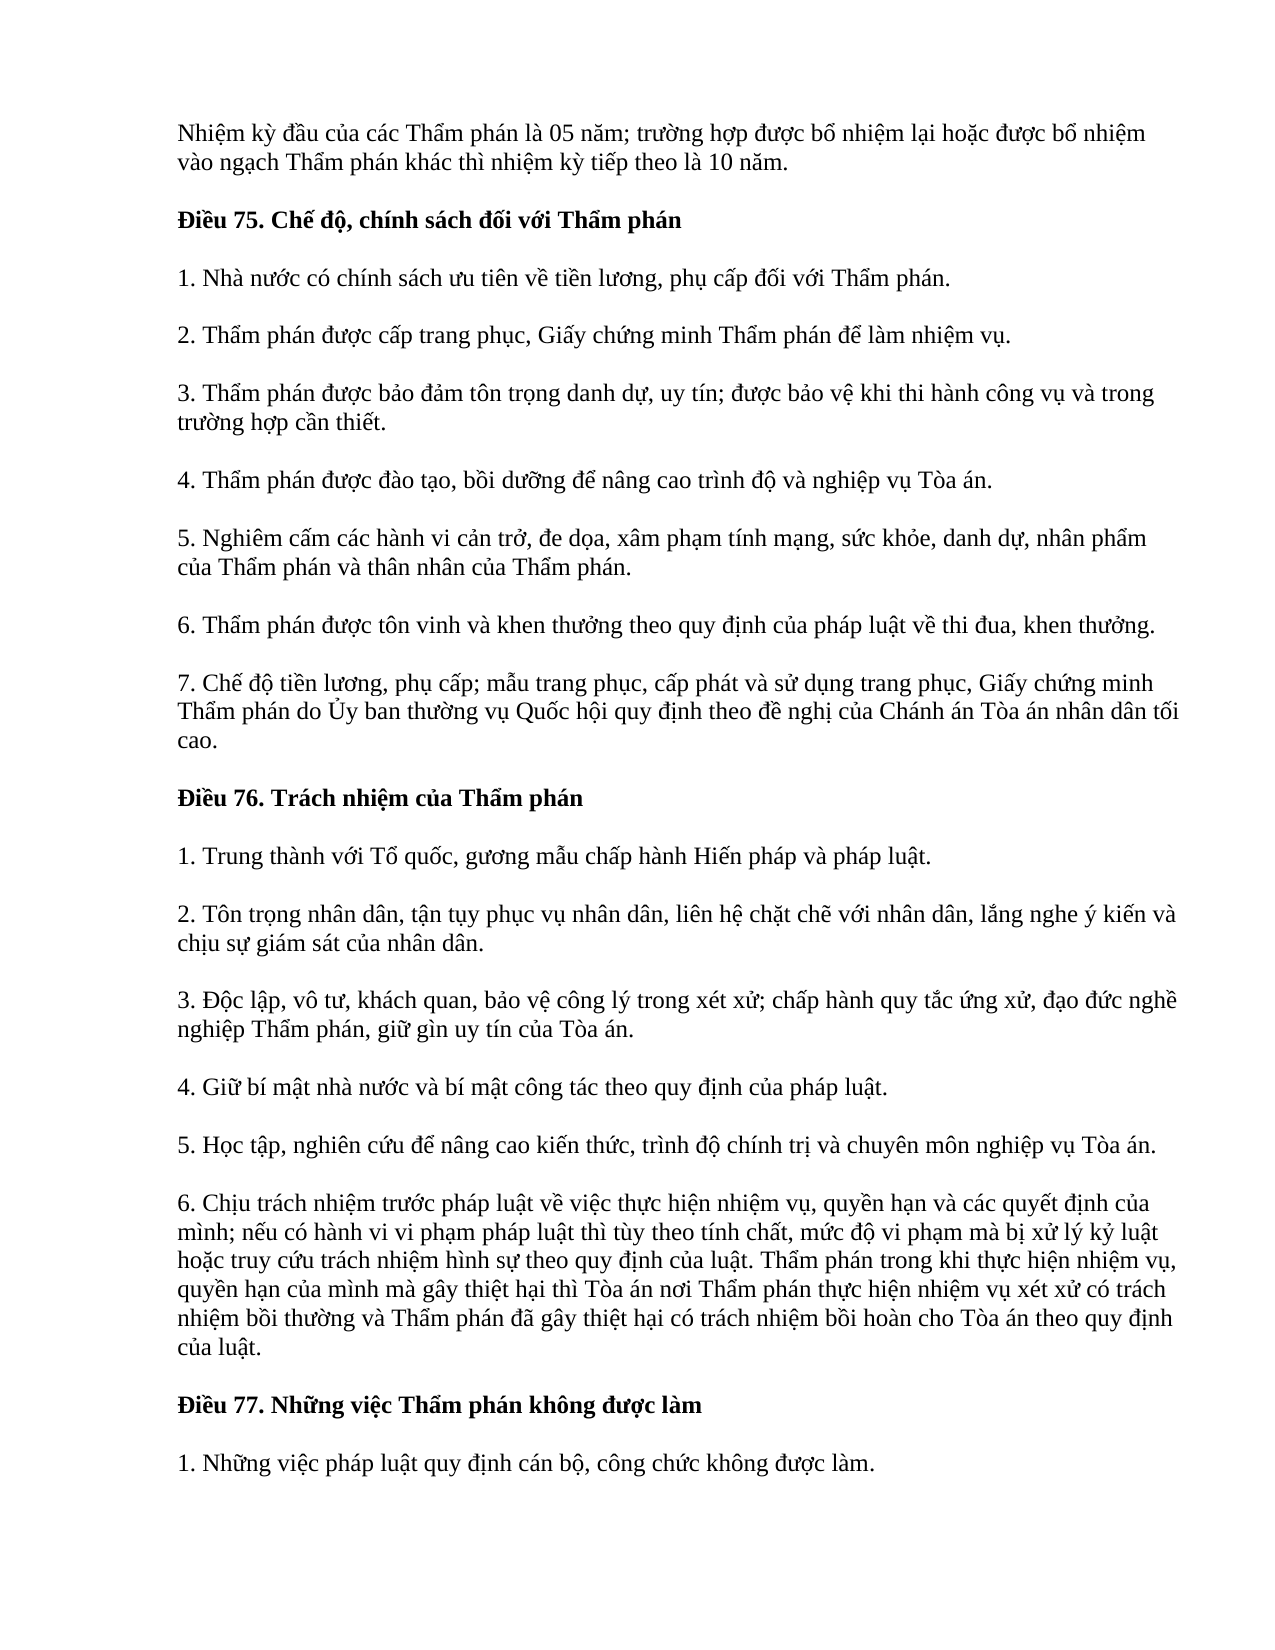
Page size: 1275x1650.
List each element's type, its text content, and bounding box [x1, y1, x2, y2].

text 1. Trung thành với Tổ quốc, gương mẫu chấp hành Hiến pháp và pháp luật. [177, 841, 1186, 870]
text Điều 75. Chế độ, chính sách đối với Thẩm phán [177, 205, 1186, 233]
text Nhiệm kỳ đầu của các Thẩm phán là 05 năm; trường hợp được bổ nhiệm lại hoặc được bổ nhiệm vào ngạch Thẩm phán khác thì nhiệm kỳ tiếp theo là 10 năm. [177, 118, 1186, 176]
text 7. Chế độ tiền lương, phụ cấp; mẫu trang phục, cấp phát và sử dụng trang phục, Giấy chứng minh Thẩm phán do Ủy ban thường vụ Quốc hội quy định theo đề nghị của Chánh án Tòa án nhân dân tối cao. [177, 668, 1186, 754]
text 5. Học tập, nghiên cứu để nâng cao kiến thức, trình độ chính trị và chuyên môn nghiệp vụ Tòa án. [177, 1130, 1186, 1159]
text 6. Chịu trách nhiệm trước pháp luật về việc thực hiện nhiệm vụ, quyền hạn và các quyết định của mình; nếu có hành vi vi phạm pháp luật thì tùy theo tính chất, mức độ vi phạm mà bị xử lý kỷ luật hoặc truy cứu trách nhiệm hình sự theo quy định của luật. Thẩm phán trong khi thực hiện nhiệm vụ, quyền hạn của mình mà gây thiệt hại thì Tòa án nơi Thẩm phán thực hiện nhiệm vụ xét xử có trách nhiệm bồi thường và Thẩm phán đã gây thiệt hại có trách nhiệm bồi hoàn cho Tòa án theo quy định của luật. [177, 1188, 1186, 1361]
text 4. Thẩm phán được đào tạo, bồi dưỡng để nâng cao trình độ và nghiệp vụ Tòa án. [177, 465, 1186, 494]
text 2. Thẩm phán được cấp trang phục, Giấy chứng minh Thẩm phán để làm nhiệm vụ. [177, 321, 1186, 349]
text 5. Nghiêm cấm các hành vi cản trở, đe dọa, xâm phạm tính mạng, sức khỏe, danh dự, nhân phẩm của Thẩm phán và thân nhân của Thẩm phán. [177, 523, 1186, 581]
text 4. Giữ bí mật nhà nước và bí mật công tác theo quy định của pháp luật. [177, 1072, 654, 1101]
text Điều 77. Những việc Thẩm phán không được làm [177, 1390, 1186, 1418]
text 2. Tôn trọng nhân dân, tận tụy phục vụ nhân dân, liên hệ chặt chẽ với nhân dân, lắng nghe ý kiến và chịu sự giám sát của nhân dân. [177, 899, 1186, 956]
text 3. Thẩm phán được bảo đảm tôn trọng danh dự, uy tín; được bảo vệ khi thi hành công vụ và trong trường hợp cần thiết. [177, 378, 1186, 436]
text 1. Nhà nước có chính sách ưu tiên về tiền lương, phụ cấp đối với Thẩm phán. [177, 263, 1186, 291]
text 6. Thẩm phán được tôn vinh và khen thưởng theo quy định của pháp luật về thi đua, khen thưởng. [177, 610, 1186, 638]
text Điều 76. Trách nhiệm của Thẩm phán [177, 783, 1186, 812]
text 4. Giữ bí mật nhà nước và bí mật công tác theo quy định của pháp luật. [742, 1072, 1186, 1101]
text 3. Độc lập, vô tư, khách quan, bảo vệ công lý trong xét xử; chấp hành quy tắc ứng xử, đạo đức nghề nghiệp Thẩm phán, giữ gìn uy tín của Tòa án. [177, 986, 1186, 1043]
text 1. Những việc pháp luật quy định cán bộ, công chức không được làm. [177, 1448, 1186, 1476]
